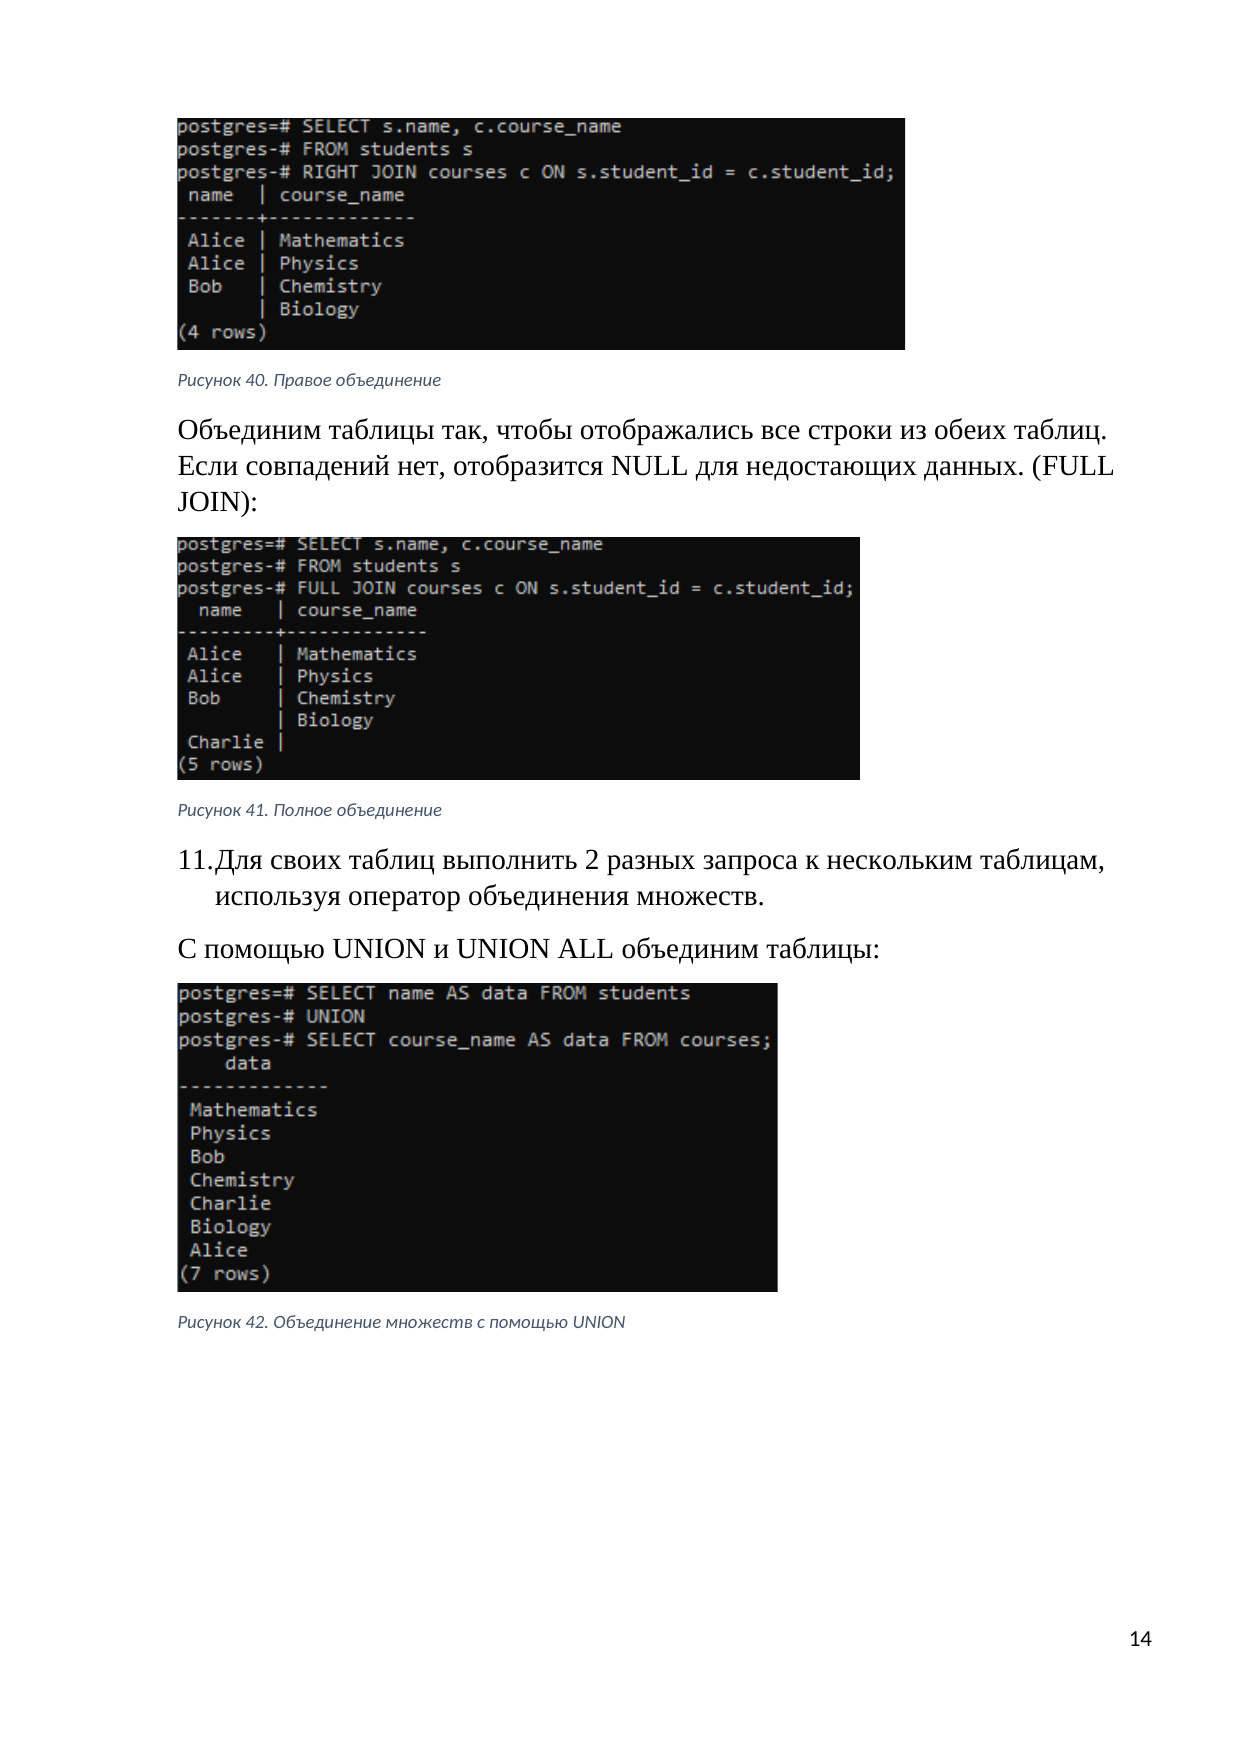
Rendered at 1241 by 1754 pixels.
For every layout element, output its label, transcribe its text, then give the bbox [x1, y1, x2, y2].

list Для своих таблиц выполнить 2 разных запроса к нескольким таблицам, используя оператор объединения множеств. [177, 842, 1152, 912]
text С помощью UNION и UNION ALL объединим таблицы: [177, 931, 1152, 964]
picture [177, 118, 906, 350]
picture [177, 537, 860, 780]
picture [177, 983, 778, 1292]
text Объединим таблицы так, чтобы отображались все строки из обеих таблиц. Если совпадений нет, отобразится NULL для недостающих данных. (FULL JOIN): [177, 412, 1152, 518]
